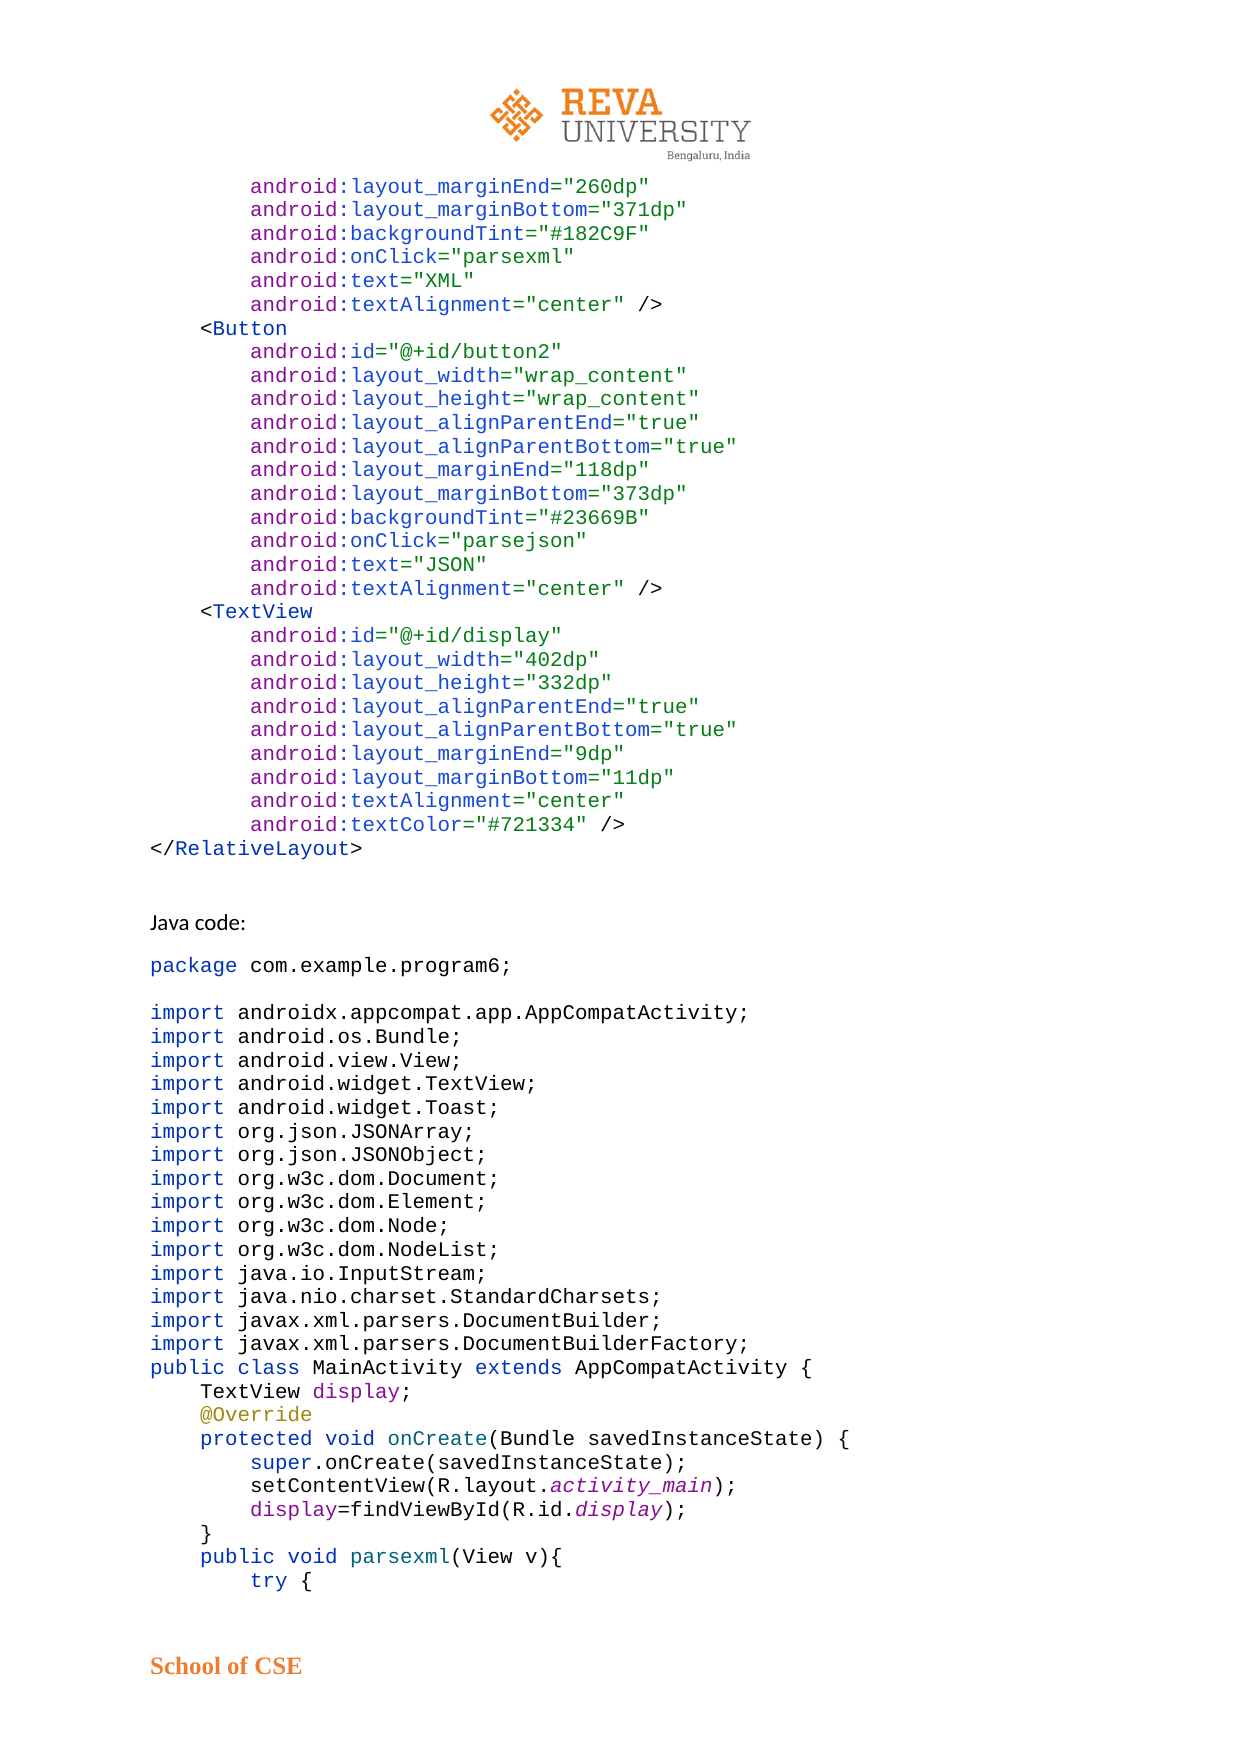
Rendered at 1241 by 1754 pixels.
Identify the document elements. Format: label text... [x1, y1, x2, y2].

text Java code: [150, 908, 1090, 936]
picture [483, 73, 757, 176]
